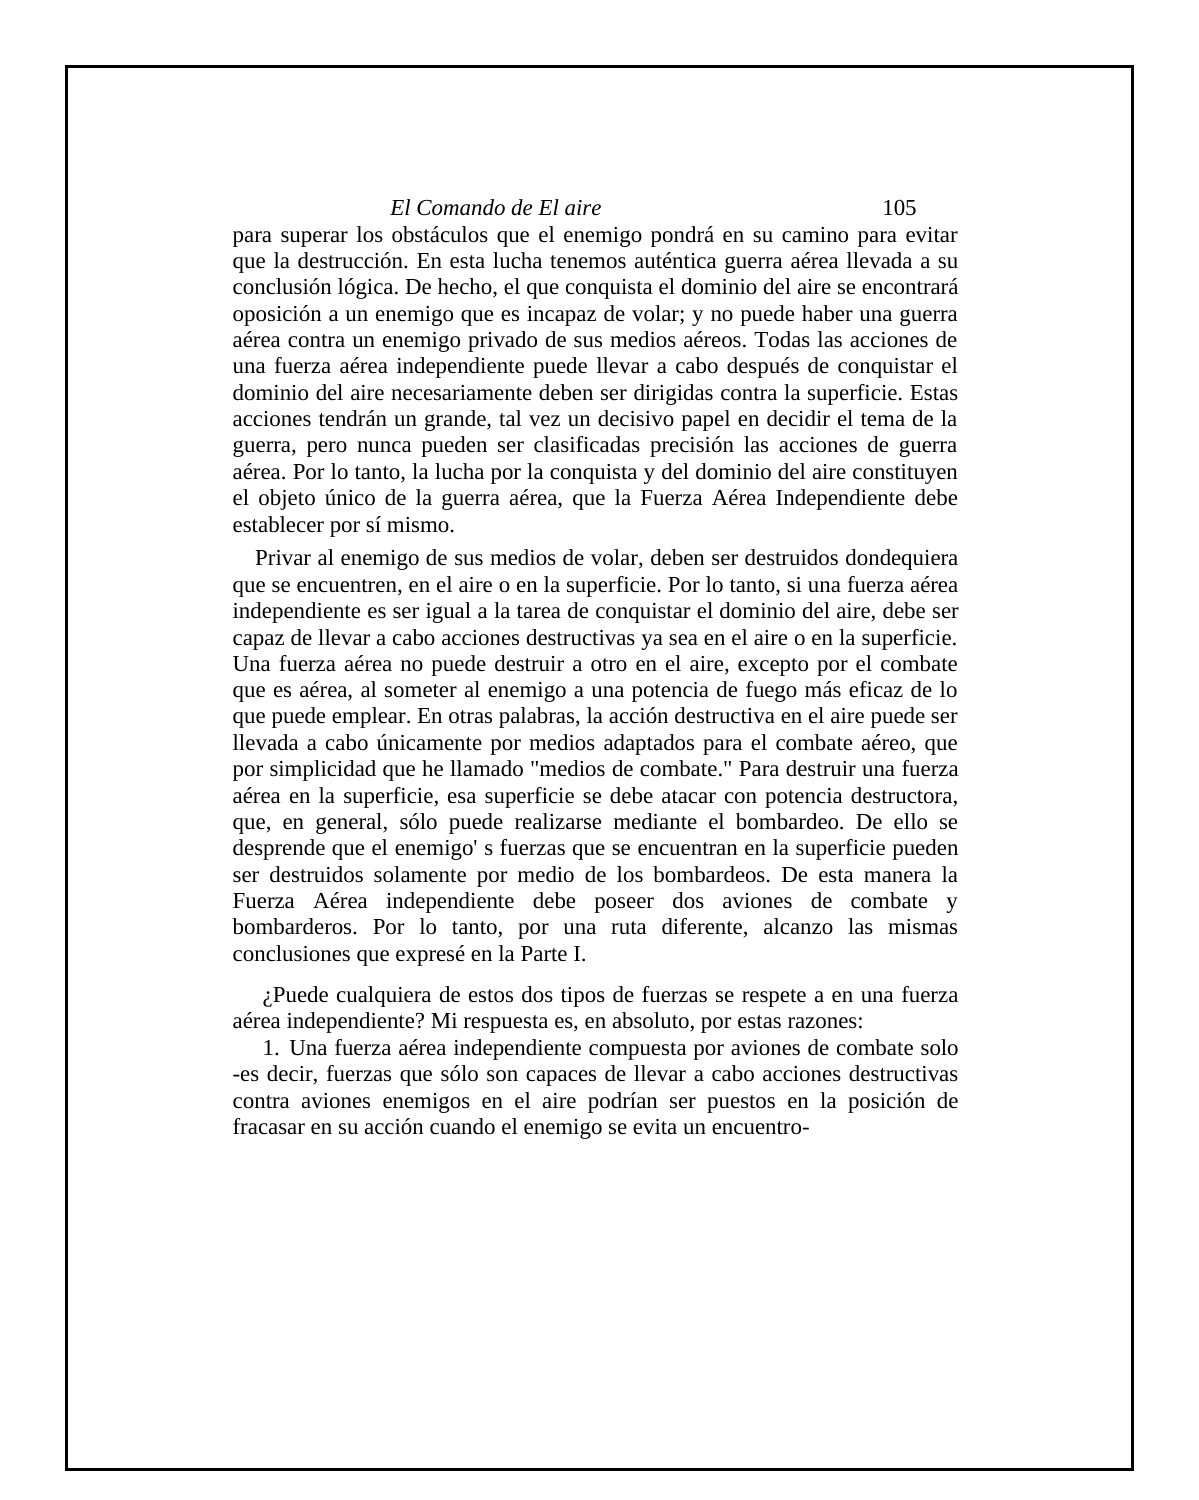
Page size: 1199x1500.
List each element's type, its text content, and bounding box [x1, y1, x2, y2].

text El Comando de El aire 105 [390, 194, 1030, 221]
text ¿Puede cualquiera de estos dos tipos de fuerzas se respete a en una fuerza aérea independiente? Mi respuesta es, en absoluto, por estas razones: [232, 981, 959, 1034]
text para superar los obstáculos que el enemigo pondrá en su camino para evitar que la destrucción. En esta lucha tenemos auténtica guerra aérea llevada a su conclusión lógica. De hecho, el que conquista el dominio del aire se encontrará oposición a un enemigo que es incapaz de volar; y no puede haber una guerra aérea contra un enemigo privado de sus medios aéreos. Todas las acciones de una fuerza aérea independiente puede llevar a cabo después de conquistar el dominio del aire necesariamente deben ser dirigidas contra la superficie. Estas acciones tendrán un grande, tal vez un decisivo papel en decidir el tema de la guerra, pero nunca pueden ser clasificadas precisión las acciones de guerra aérea. Por lo tanto, la lucha por la conquista y del dominio del aire constituyen el objeto único de la guerra aérea, que la Fuerza Aérea Independiente debe establecer por sí mismo. [232, 221, 959, 537]
text Privar al enemigo de sus medios de volar, deben ser destruidos dondequiera que se encuentren, en el aire o en la superficie. Por lo tanto, si una fuerza aérea independiente es ser igual a la tarea de conquistar el dominio del aire, debe ser capaz de llevar a cabo acciones destructivas ya sea en el aire o en la superficie. Una fuerza aérea no puede destruir a otro en el aire, excepto por el combate que es aérea, al someter al enemigo a una potencia de fuego más eficaz de lo que puede emplear. En otras palabras, la acción destructiva en el aire puede ser llevada a cabo únicamente por medios adaptados para el combate aéreo, que por simplicidad que he llamado "medios de combate." Para destruir una fuerza aérea en la superficie, esa superficie se debe atacar con potencia destructora, que, en general, sólo puede realizarse mediante el bombardeo. De ello se desprende que el enemigo' s fuerzas que se encuentran en la superficie pueden ser destruidos solamente por medio de los bombardeos. De esta manera la Fuerza Aérea independiente debe poseer dos aviones de combate y bombarderos. Por lo tanto, por una ruta diferente, alcanzo las mismas conclusiones que expresé en la Parte I. [232, 544, 959, 966]
list Una fuerza aérea independiente compuesta por aviones de combate solo -es decir, fuerzas que sólo son capaces de llevar a cabo acciones destructivas contra aviones enemigos en el aire podrían ser puestos en la posición de fracasar en su acción cuando el enemigo se evita un encuentro- [232, 1034, 959, 1139]
